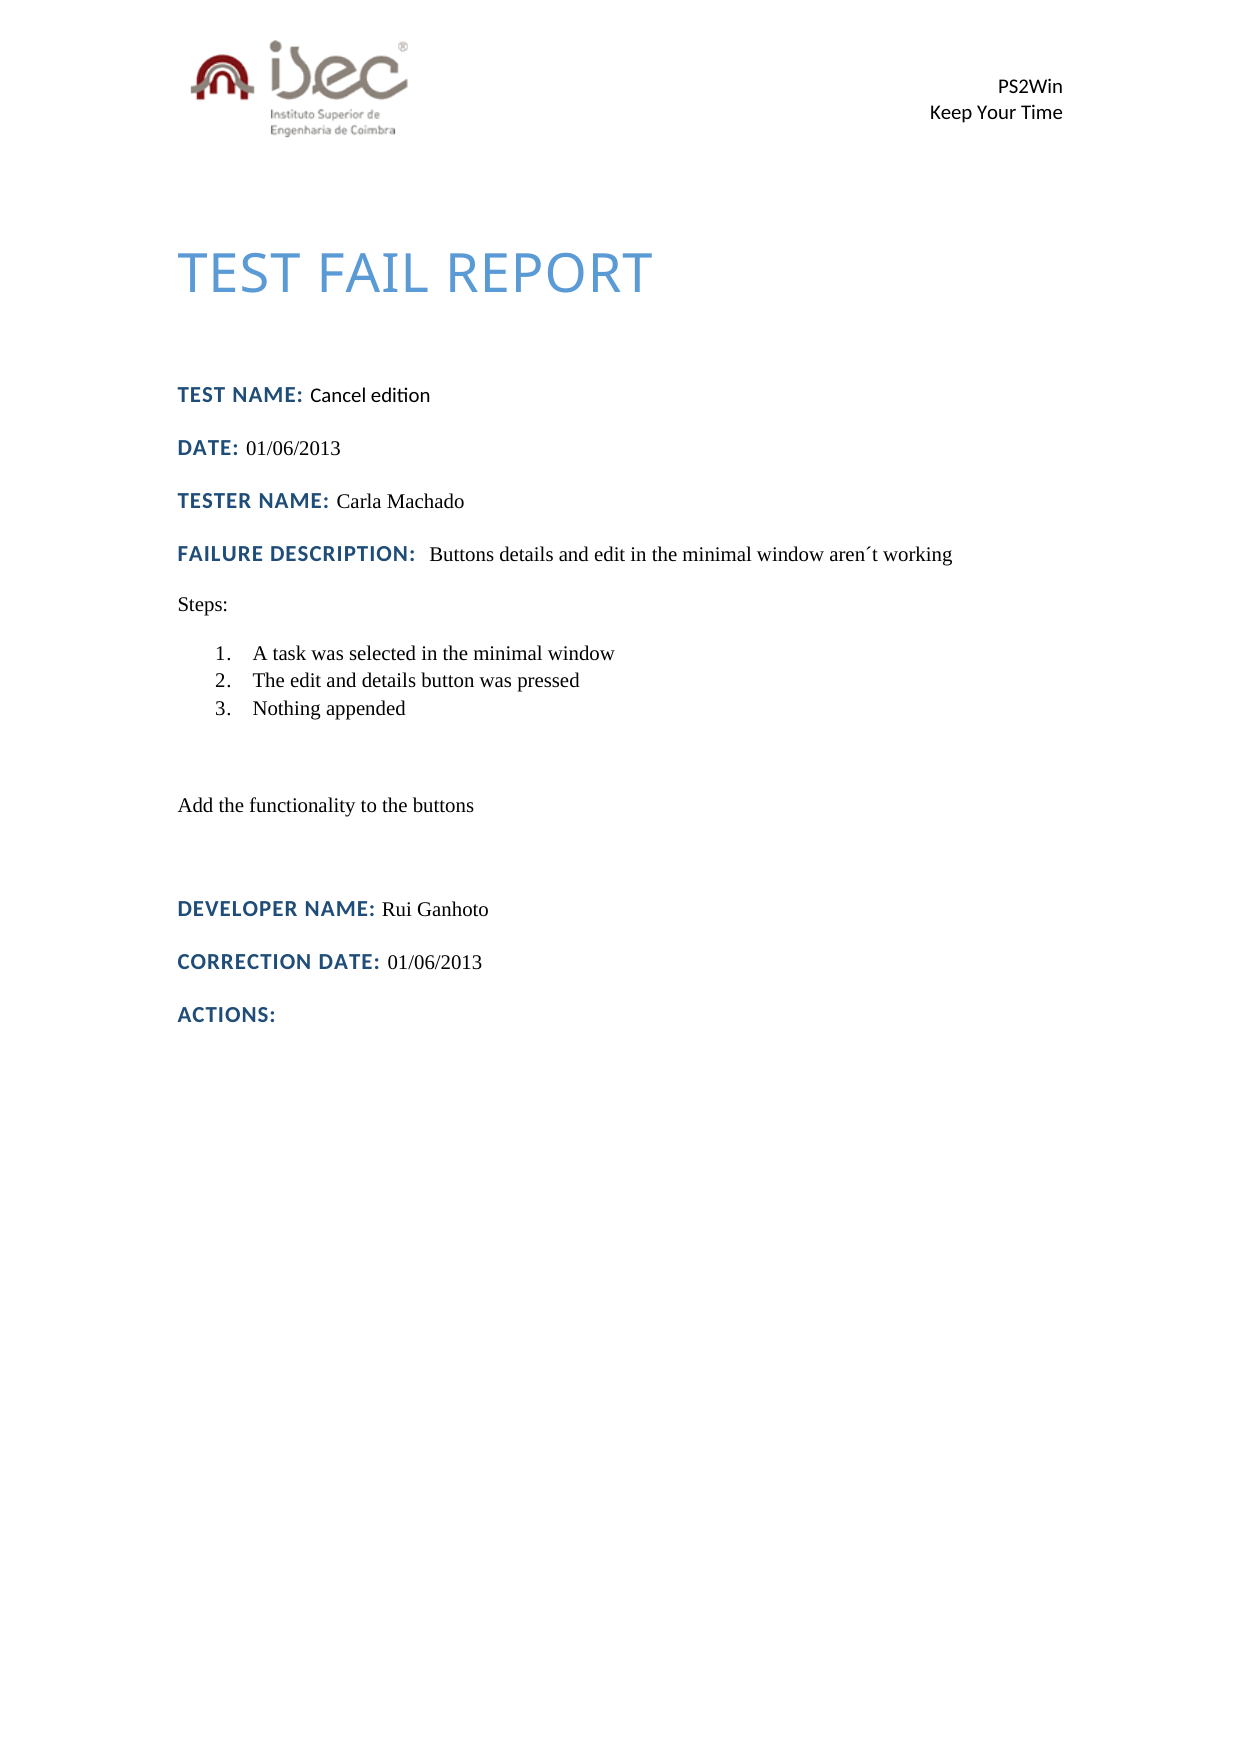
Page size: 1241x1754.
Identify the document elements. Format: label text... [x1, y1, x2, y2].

list Nothing appended [215, 696, 1063, 720]
text Actions: [177, 1000, 1063, 1028]
text Steps: [177, 592, 1063, 616]
title Test fail Report [177, 235, 1063, 308]
picture [190, 40, 408, 139]
text Correction Date: 01/06/2013 [177, 947, 1063, 975]
list The edit and details button was pressed [215, 668, 1063, 692]
text Tester Name: Carla Machado [177, 486, 1063, 514]
list A task was selected in the minimal window [215, 641, 1063, 664]
text Developer name: Rui Ganhoto [177, 894, 1063, 922]
text Test Name: Cancel edition [177, 380, 1063, 408]
text Add the functionality to the buttons [177, 793, 1063, 817]
text Date: 01/06/2013 [177, 433, 1063, 461]
text Failure description: Buttons details and edit in the minimal window aren´t working [177, 539, 1063, 567]
